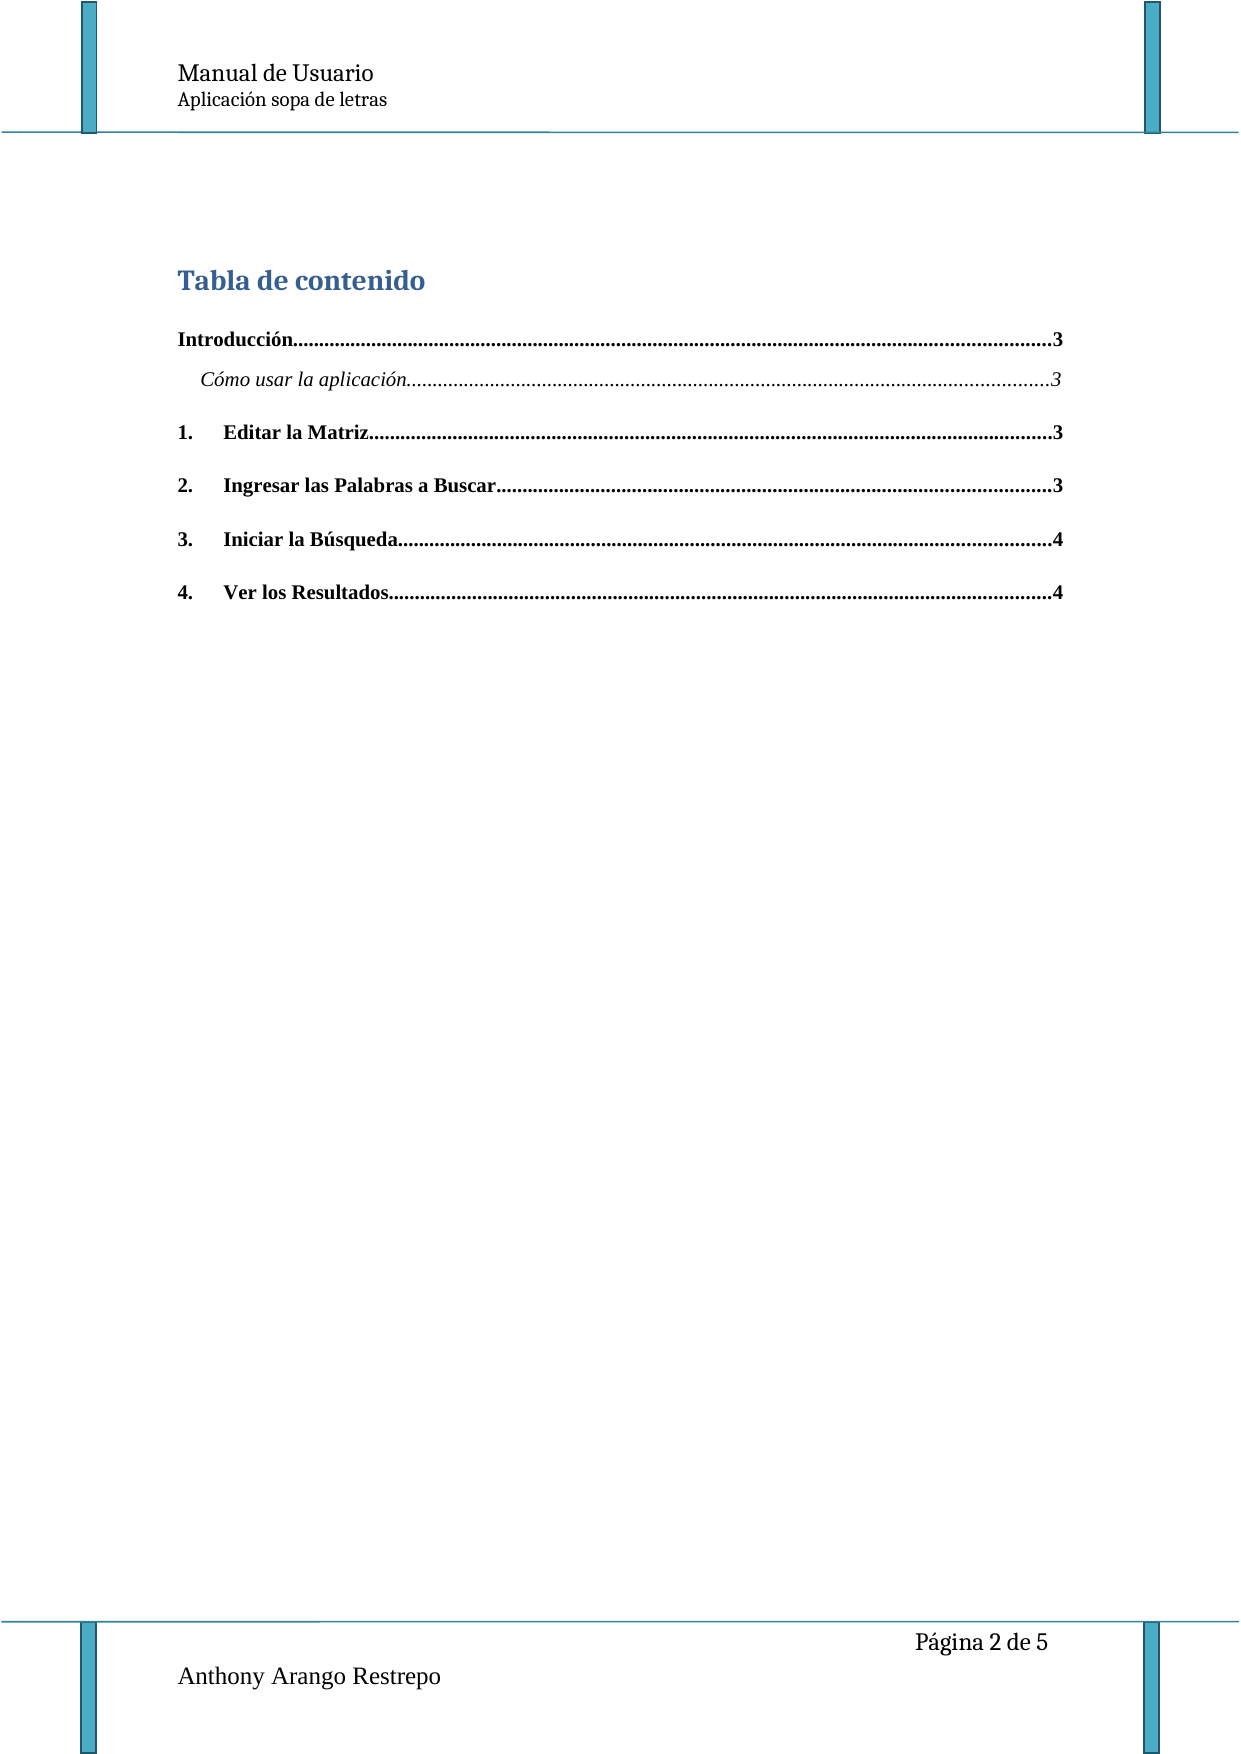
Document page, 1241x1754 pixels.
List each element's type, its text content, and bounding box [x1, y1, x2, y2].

text 4. Ver los Resultados 4 [177, 580, 1063, 604]
text 1. Editar la Matriz 3 [177, 420, 1063, 444]
text Introducción 3 [177, 327, 1063, 351]
text 2. Ingresar las Palabras a Buscar 3 [177, 473, 1063, 497]
text Cómo usar la aplicación 3 [200, 367, 1063, 391]
text 3. Iniciar la Búsqueda 4 [177, 526, 1063, 551]
text Tabla de contenido [177, 264, 1063, 297]
